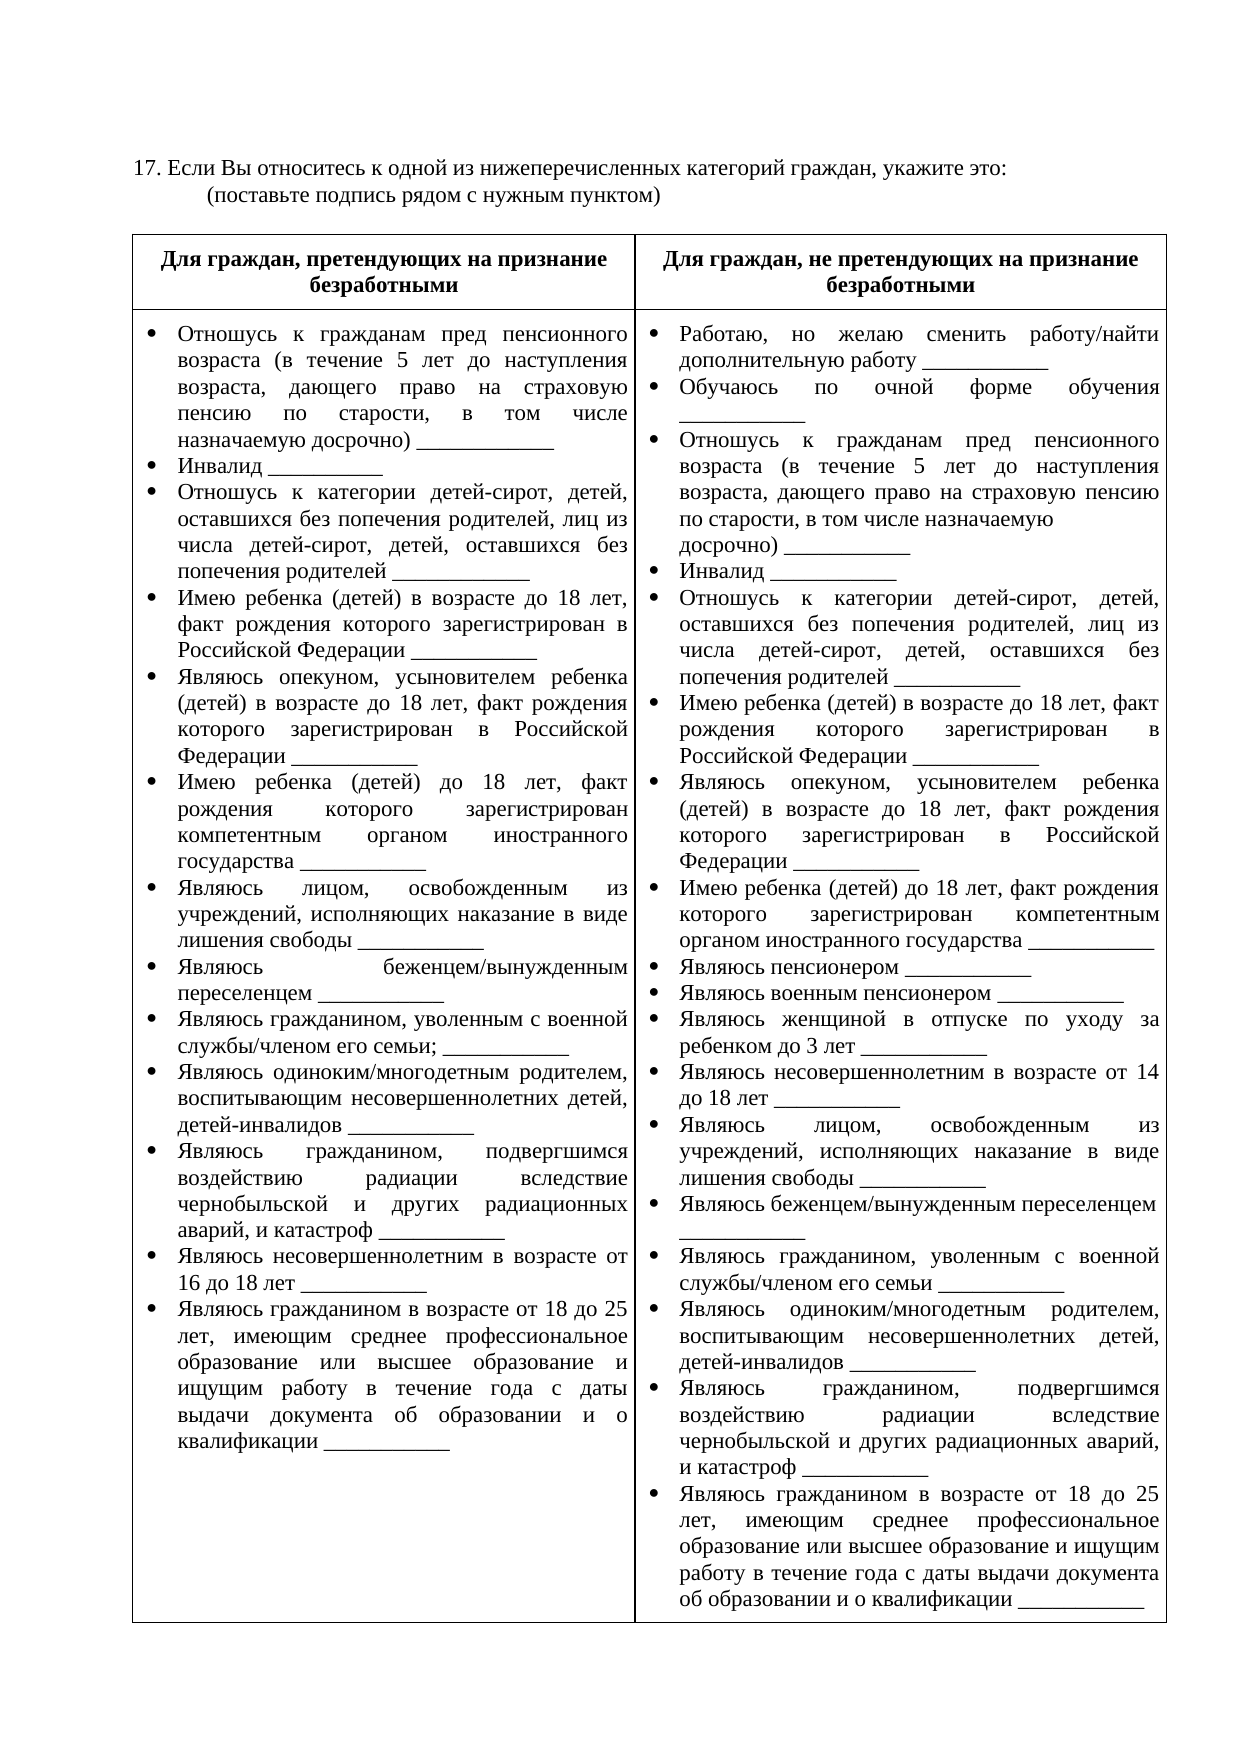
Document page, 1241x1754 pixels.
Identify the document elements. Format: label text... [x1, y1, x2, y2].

text (поставьте подпись рядом с нужным пунктом) [133, 181, 1167, 207]
text 17. Если Вы относитесь к одной из нижеперечисленных категорий граждан, укажите это: [133, 154, 1167, 181]
table_header Для граждан, не претендующих на признание безработными [636, 235, 1166, 308]
table_header Для граждан, претендующих на признание безработными [133, 235, 634, 308]
